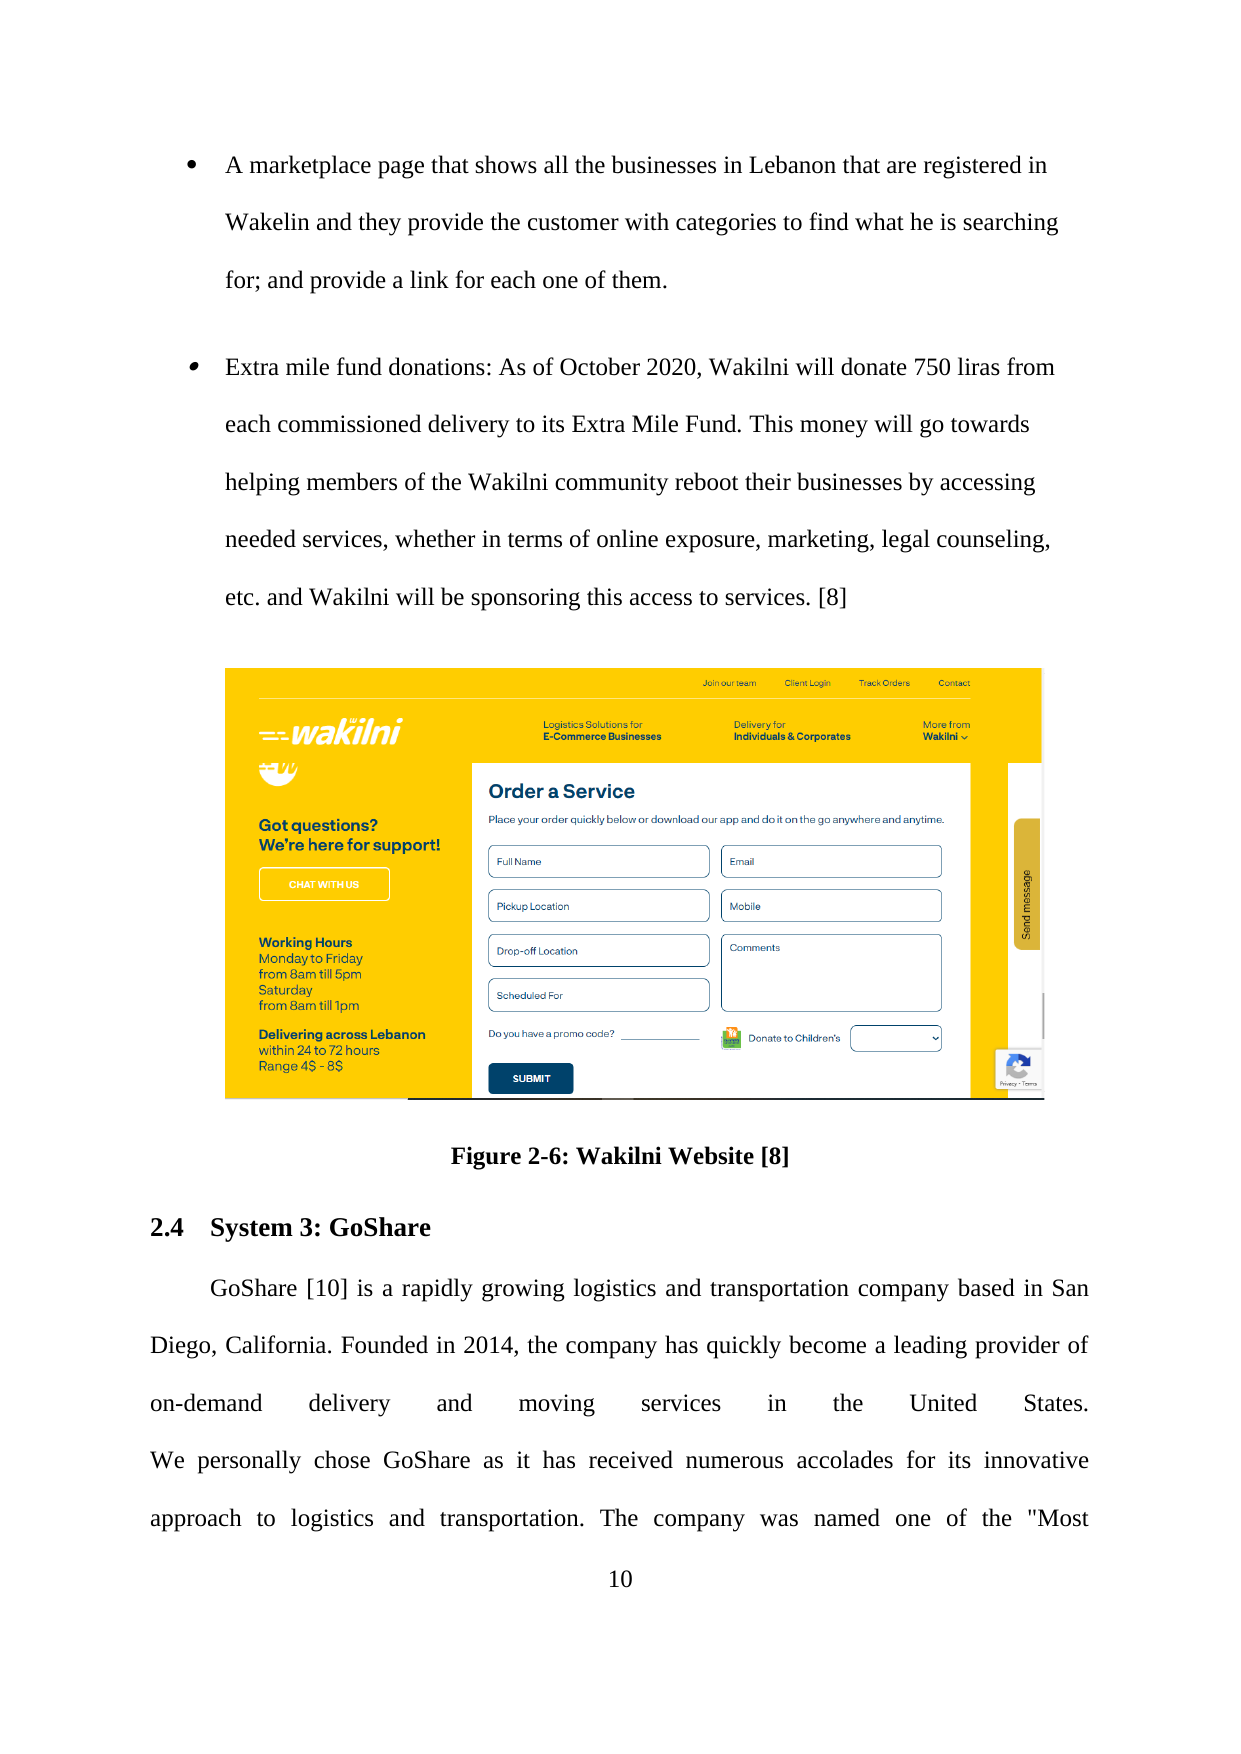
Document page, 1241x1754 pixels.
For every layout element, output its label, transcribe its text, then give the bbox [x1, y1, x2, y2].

picture [225, 668, 1045, 1100]
list Extra mile fund donations: As of October 2020, Wakilni will donate 750 liras from each commissioned delivery to its Extra Mile Fund. This money will go towards helping members of the Wakilni community reboot their businesses by accessing needed services, whether in terms of online exposure, marketing, legal counseling, etc. and Wakilni will be sponsoring this access to services. [187, 352, 1090, 610]
list A marketplace page that shows all the businesses in Lebanon that are registered in Wakelin and they provide the customer with categories to find what he is searching for; and provide a link for each one of them. [187, 150, 1090, 294]
text Figure ‎2-2: Wakilni Website [150, 1141, 1090, 1169]
subtitle System 3: GoShare [150, 1211, 1090, 1242]
